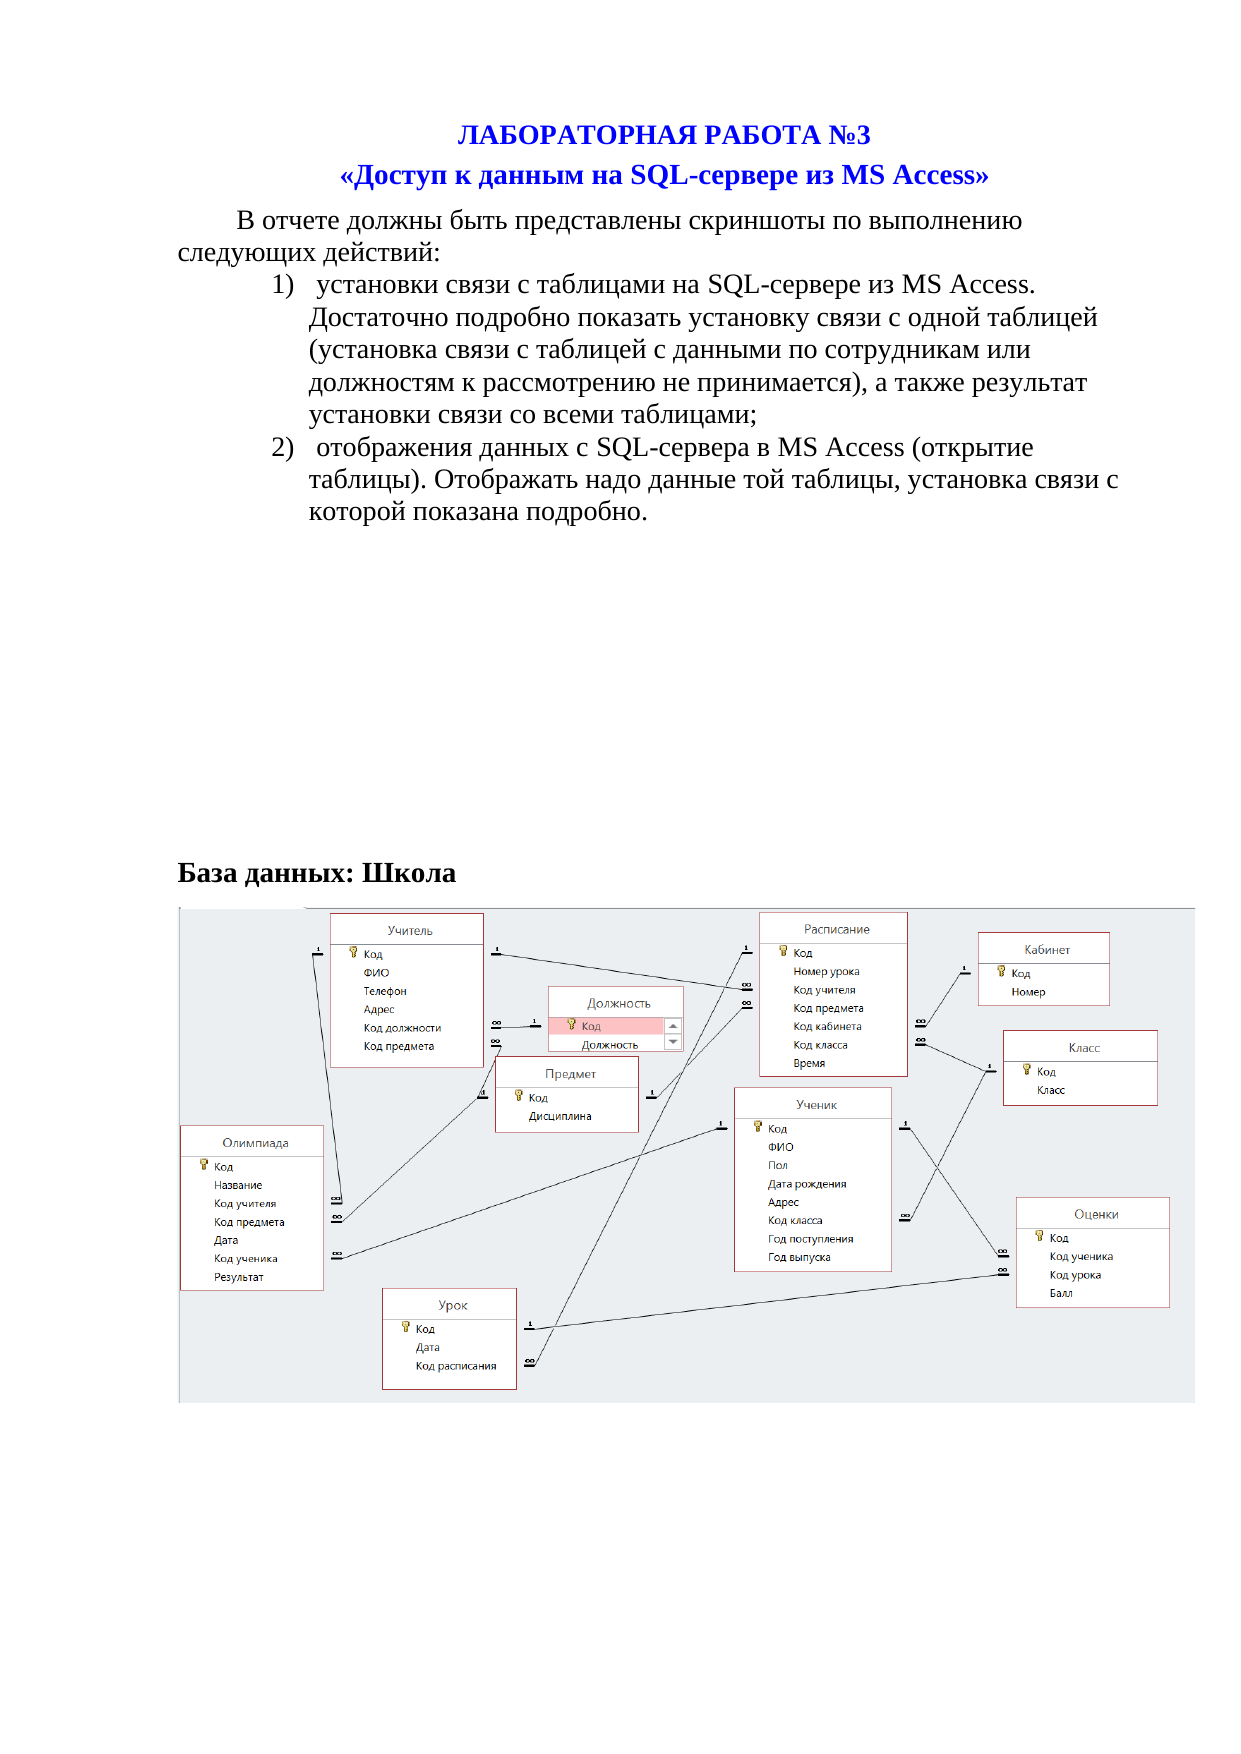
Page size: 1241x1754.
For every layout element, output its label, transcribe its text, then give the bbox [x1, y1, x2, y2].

picture [177, 907, 1196, 1403]
text «Доступ к данным на SQL-сервере из MS Access» [177, 157, 1152, 190]
text В отчете должны быть представлены скриншоты по выполнению следующих действий: [177, 203, 1152, 268]
text 1) установки связи с таблицами на SQL-сервере из MS Access. Достаточно подробно показать установку связи с одной таблицей (установка связи с таблицей с данными по сотрудникам или должностям к рассмотрению не принимается), а также результат установки связи со всеми таблицами; [271, 268, 1152, 429]
text ЛАБОРАТОРНАЯ РАБОТА №3 [177, 118, 1152, 151]
text База данных: Школа [177, 855, 1152, 888]
text 2) отображения данных с SQL-сервера в MS Access (открытие таблицы). Отображать надо данные той таблицы, установка связи с которой показана подробно. [271, 429, 1152, 527]
